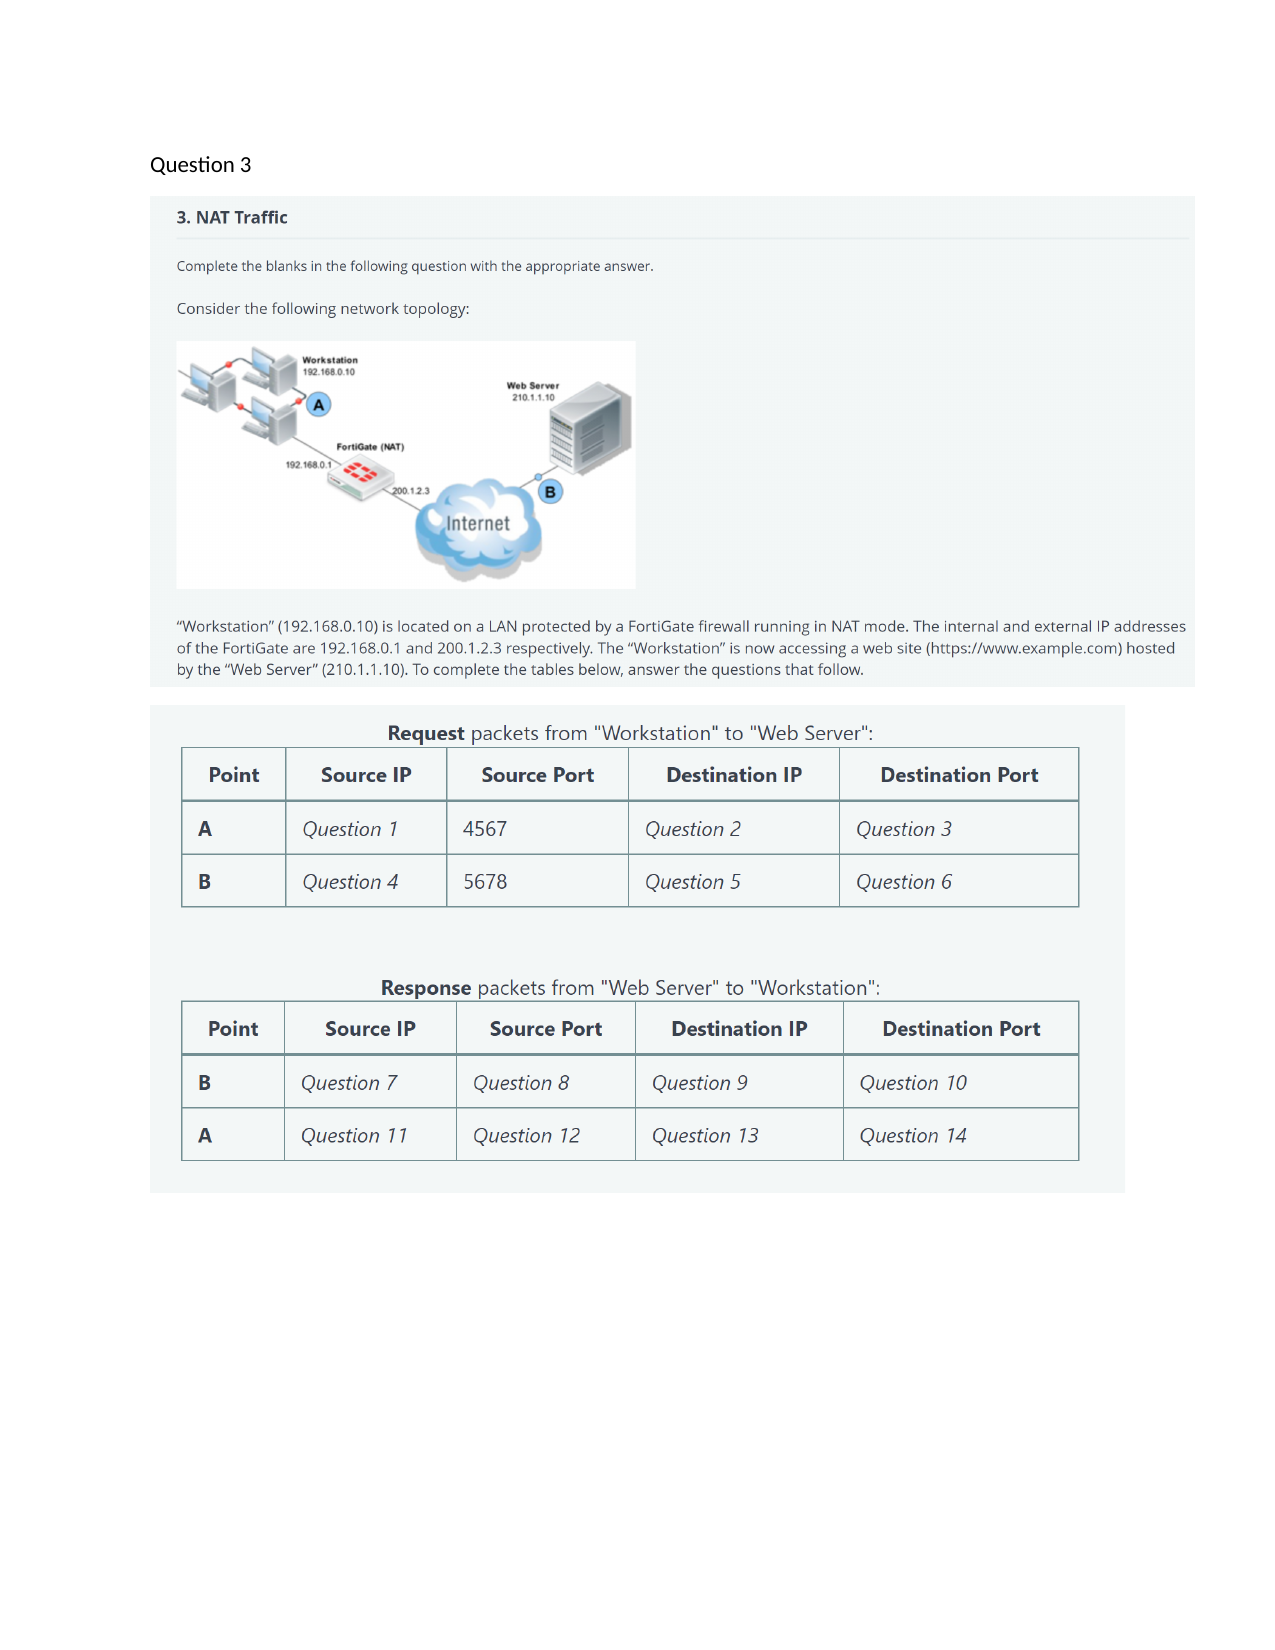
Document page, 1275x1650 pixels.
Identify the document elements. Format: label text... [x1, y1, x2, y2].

text Question 3 [150, 150, 1125, 178]
picture [150, 705, 1125, 1193]
picture [150, 196, 1195, 687]
